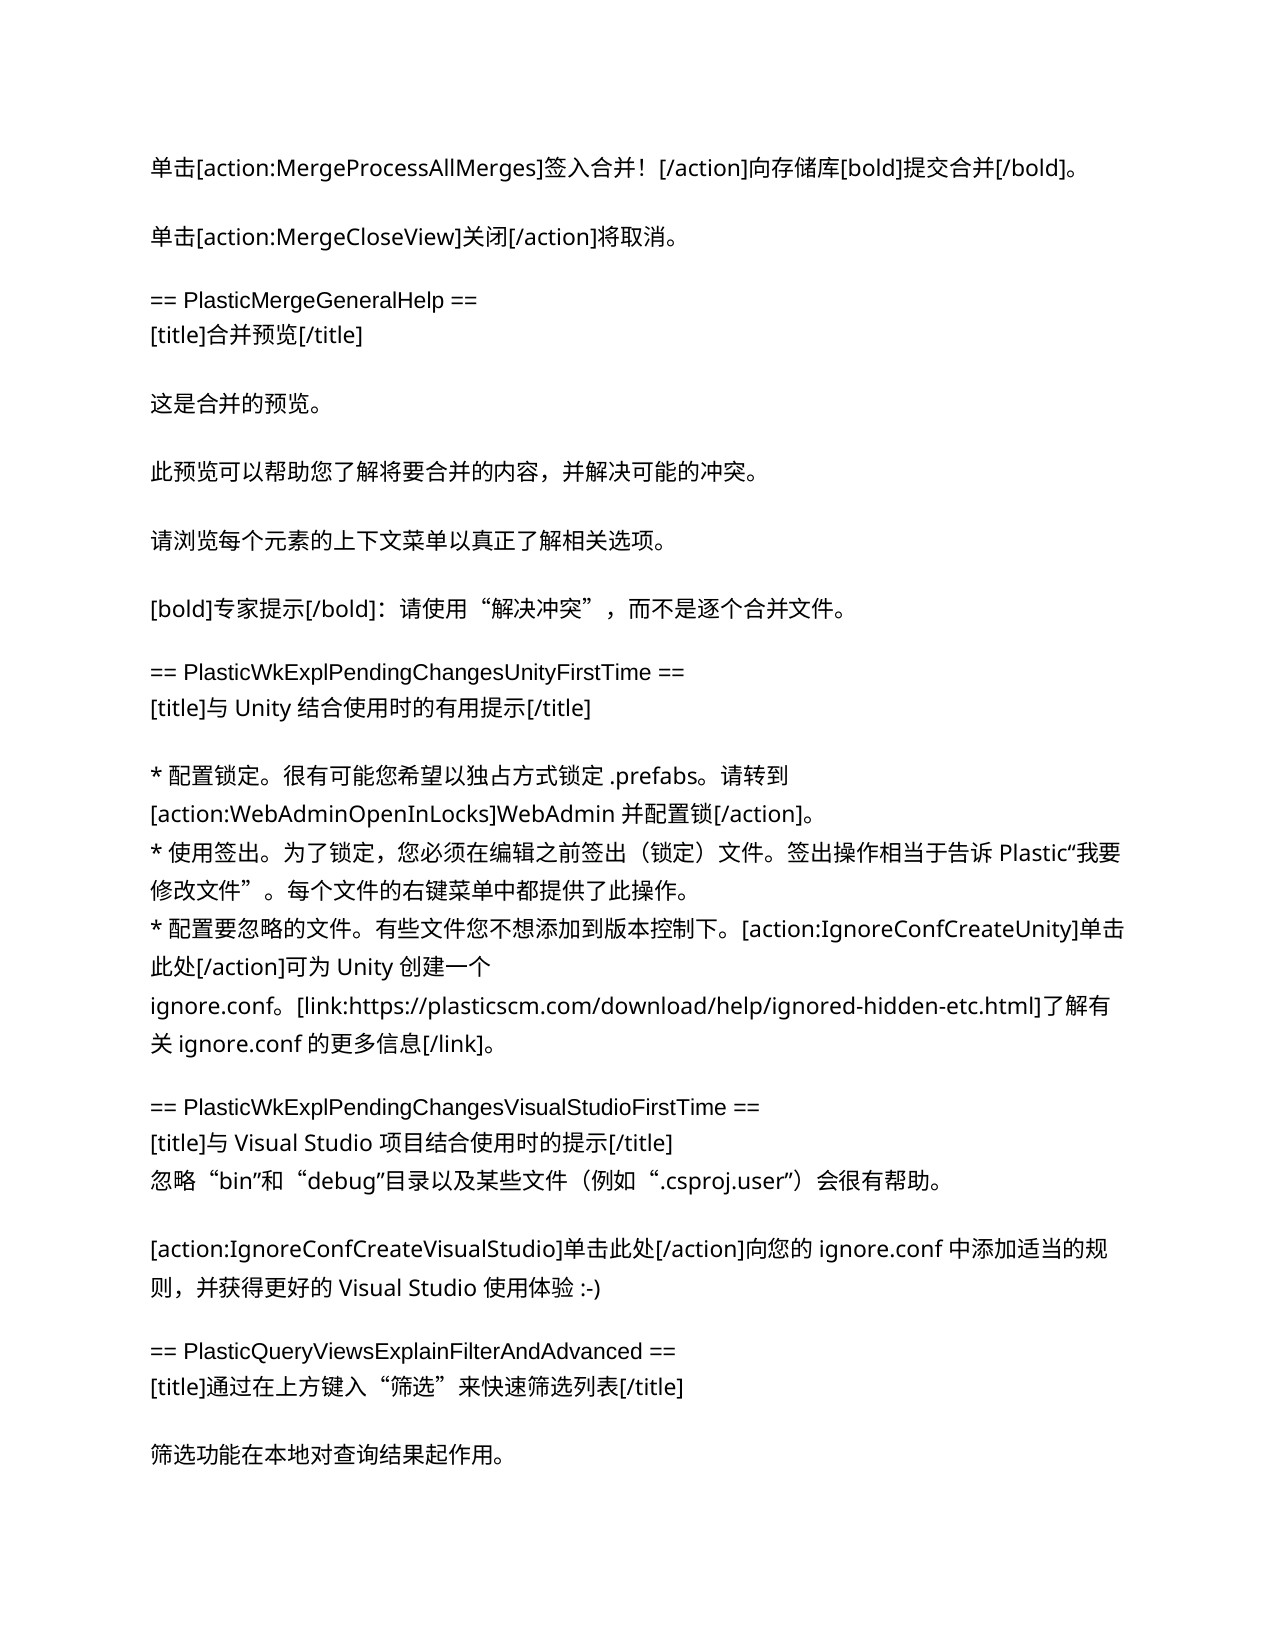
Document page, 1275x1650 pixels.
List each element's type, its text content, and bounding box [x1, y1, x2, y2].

text 单击[action:MergeProcessAllMerges]签入合并！[/action]向存储库[bold]提交合并[/bold]。 [150, 150, 1125, 183]
text 筛选功能在本地对查询结果起作用。 [150, 1437, 1125, 1470]
text == PlasticWkExplPendingChangesUnityFirstTime == [150, 659, 1125, 686]
text * 使用签出。为了锁定，您必须在编辑之前签出（锁定）文件。签出操作相当于告诉 Plastic“我要修改文件”。每个文件的右键菜单中都提供了此操作。 [150, 835, 1125, 906]
text [title]通过在上方键入“筛选”来快速筛选列表[/title] [150, 1368, 1125, 1402]
text == PlasticQueryViewsExplainFilterAndAdvanced == [150, 1338, 1125, 1364]
text [title]与 Visual Studio 项目结合使用时的提示[/title] [150, 1124, 1125, 1158]
text 此预览可以帮助您了解将要合并的内容，并解决可能的冲突。 [150, 454, 1125, 487]
text * 配置锁定。很有可能您希望以独占方式锁定 .prefabs。请转到 [action:WebAdminOpenInLocks]WebAdmin 并配置锁[/action]。 [150, 758, 1125, 830]
text 忽略“bin”和“debug”目录以及某些文件（例如“.csproj.user”）会很有帮助。 [150, 1163, 1125, 1196]
text [title]与 Unity 结合使用时的有用提示[/title] [150, 689, 1125, 723]
text == PlasticWkExplPendingChangesVisualStudioFirstTime == [150, 1094, 1125, 1121]
text [action:IgnoreConfCreateVisualStudio]单击此处[/action]向您的 ignore.conf 中添加适当的规则，并获得更好的 Visual Studio 使用体验 :-) [150, 1231, 1125, 1303]
text [bold]专家提示[/bold]：请使用“解决冲突”，而不是逐个合并文件。 [150, 591, 1125, 624]
text * 配置要忽略的文件。有些文件您不想添加到版本控制下。[action:IgnoreConfCreateUnity]单击此处[/action]可为 Unity 创建一个 ignore.conf。[link:https://plasticscm.com/download/help/ignored-hidden-etc.html]了解有关 ignore.conf 的更多信息[/link]。 [150, 911, 1125, 1059]
text 请浏览每个元素的上下文菜单以真正了解相关选项。 [150, 522, 1125, 556]
text 单击[action:MergeCloseView]关闭[/action]将取消。 [150, 218, 1125, 252]
text [title]合并预览[/title] [150, 317, 1125, 351]
text == PlasticMergeGeneralHelp == [150, 287, 1125, 313]
text 这是合并的预览。 [150, 386, 1125, 419]
